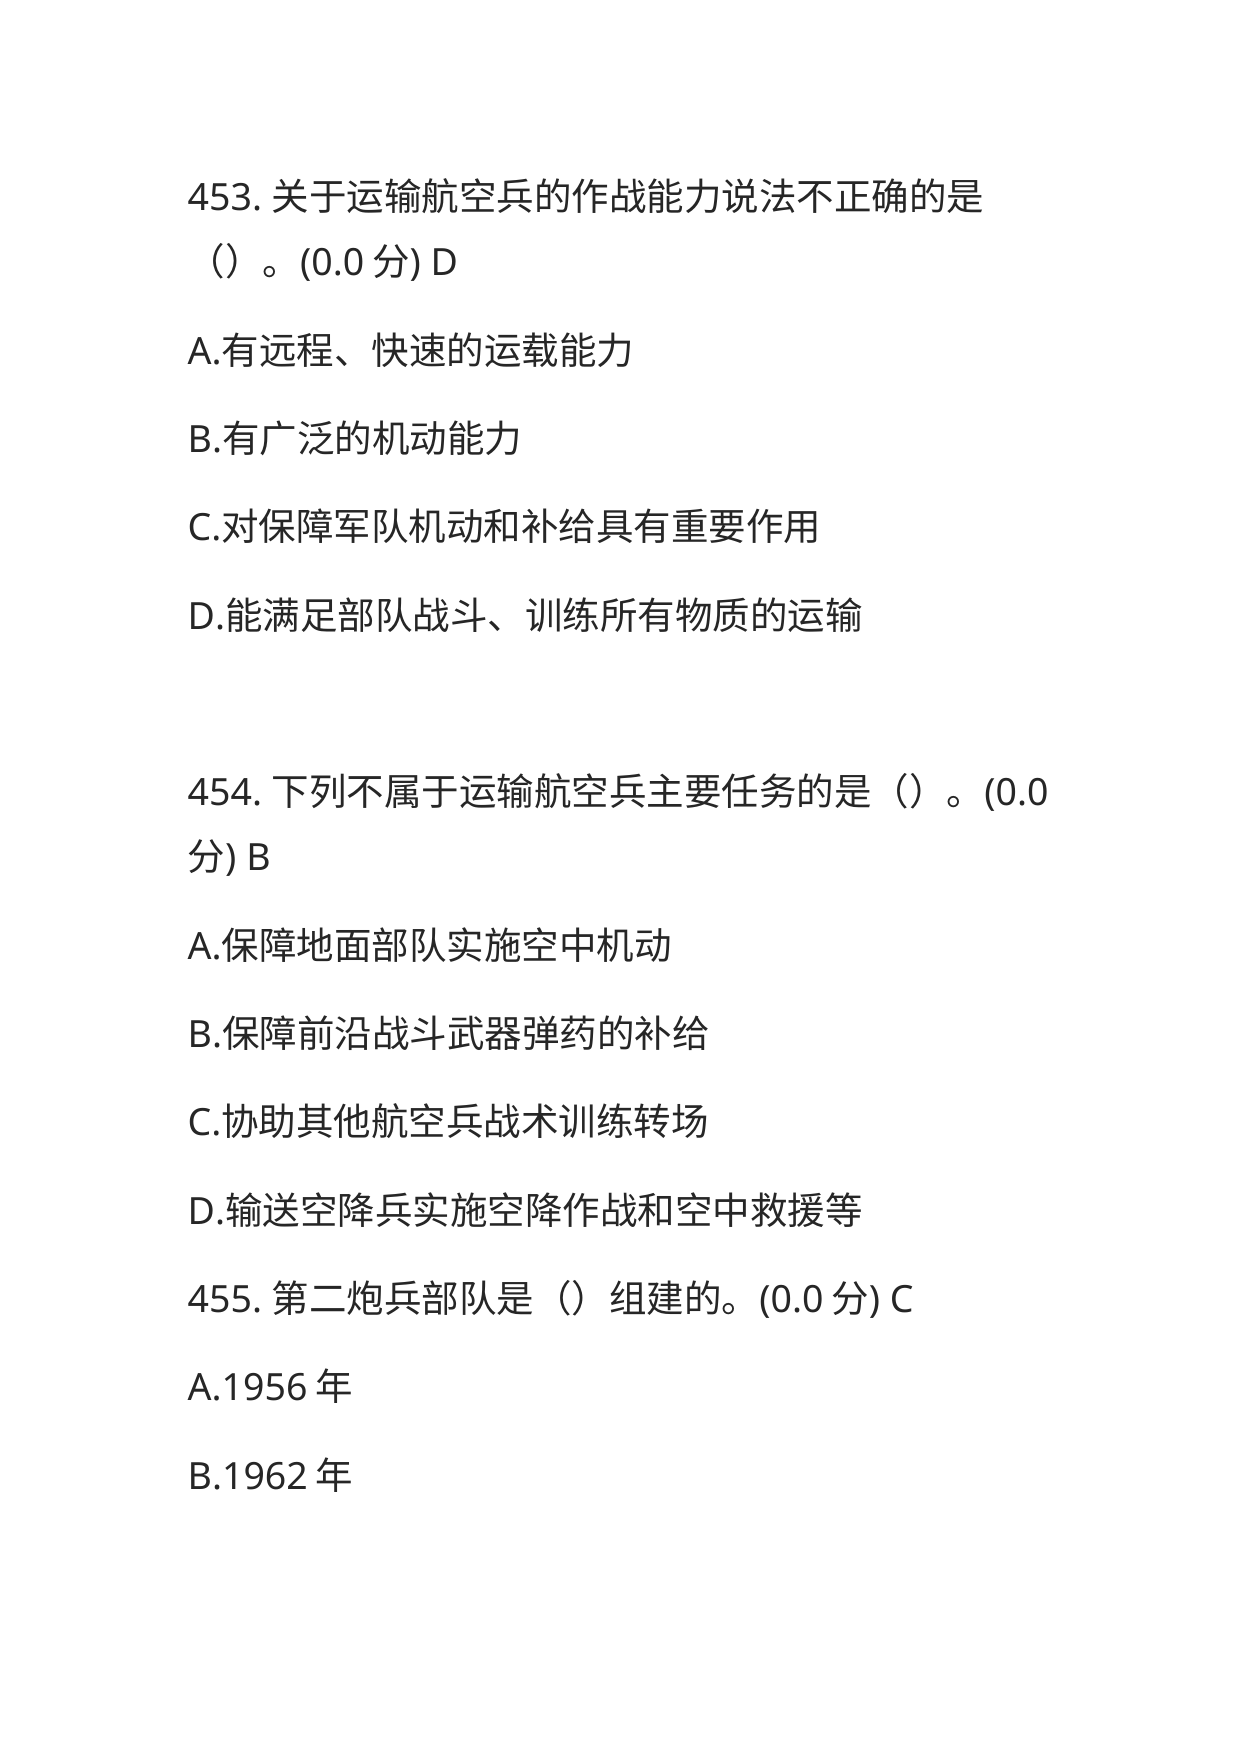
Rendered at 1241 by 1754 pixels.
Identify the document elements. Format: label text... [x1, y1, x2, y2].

text A.1956年 [187, 1352, 1053, 1417]
text 453. 关于运输航空兵的作战能力说法不正确的是（）。(0.0分) D [187, 162, 1053, 292]
text 454. 下列不属于运输航空兵主要任务的是（）。(0.0分) B [187, 757, 1053, 887]
text A.有远程、快速的运载能力 [187, 315, 1053, 380]
text B.保障前沿战斗武器弹药的补给 [187, 999, 1053, 1064]
text A.保障地面部队实施空中机动 [187, 910, 1053, 975]
text C.对保障军队机动和补给具有重要作用 [187, 492, 1053, 557]
text C.协助其他航空兵战术训练转场 [187, 1087, 1053, 1152]
text B.有广泛的机动能力 [187, 404, 1053, 469]
text 455. 第二炮兵部队是（）组建的。(0.0分) C [187, 1264, 1053, 1329]
text D.输送空降兵实施空降作战和空中救援等 [187, 1175, 1053, 1240]
text D.能满足部队战斗、训练所有物质的运输 [187, 580, 1053, 645]
text B.1962年 [187, 1440, 1053, 1505]
